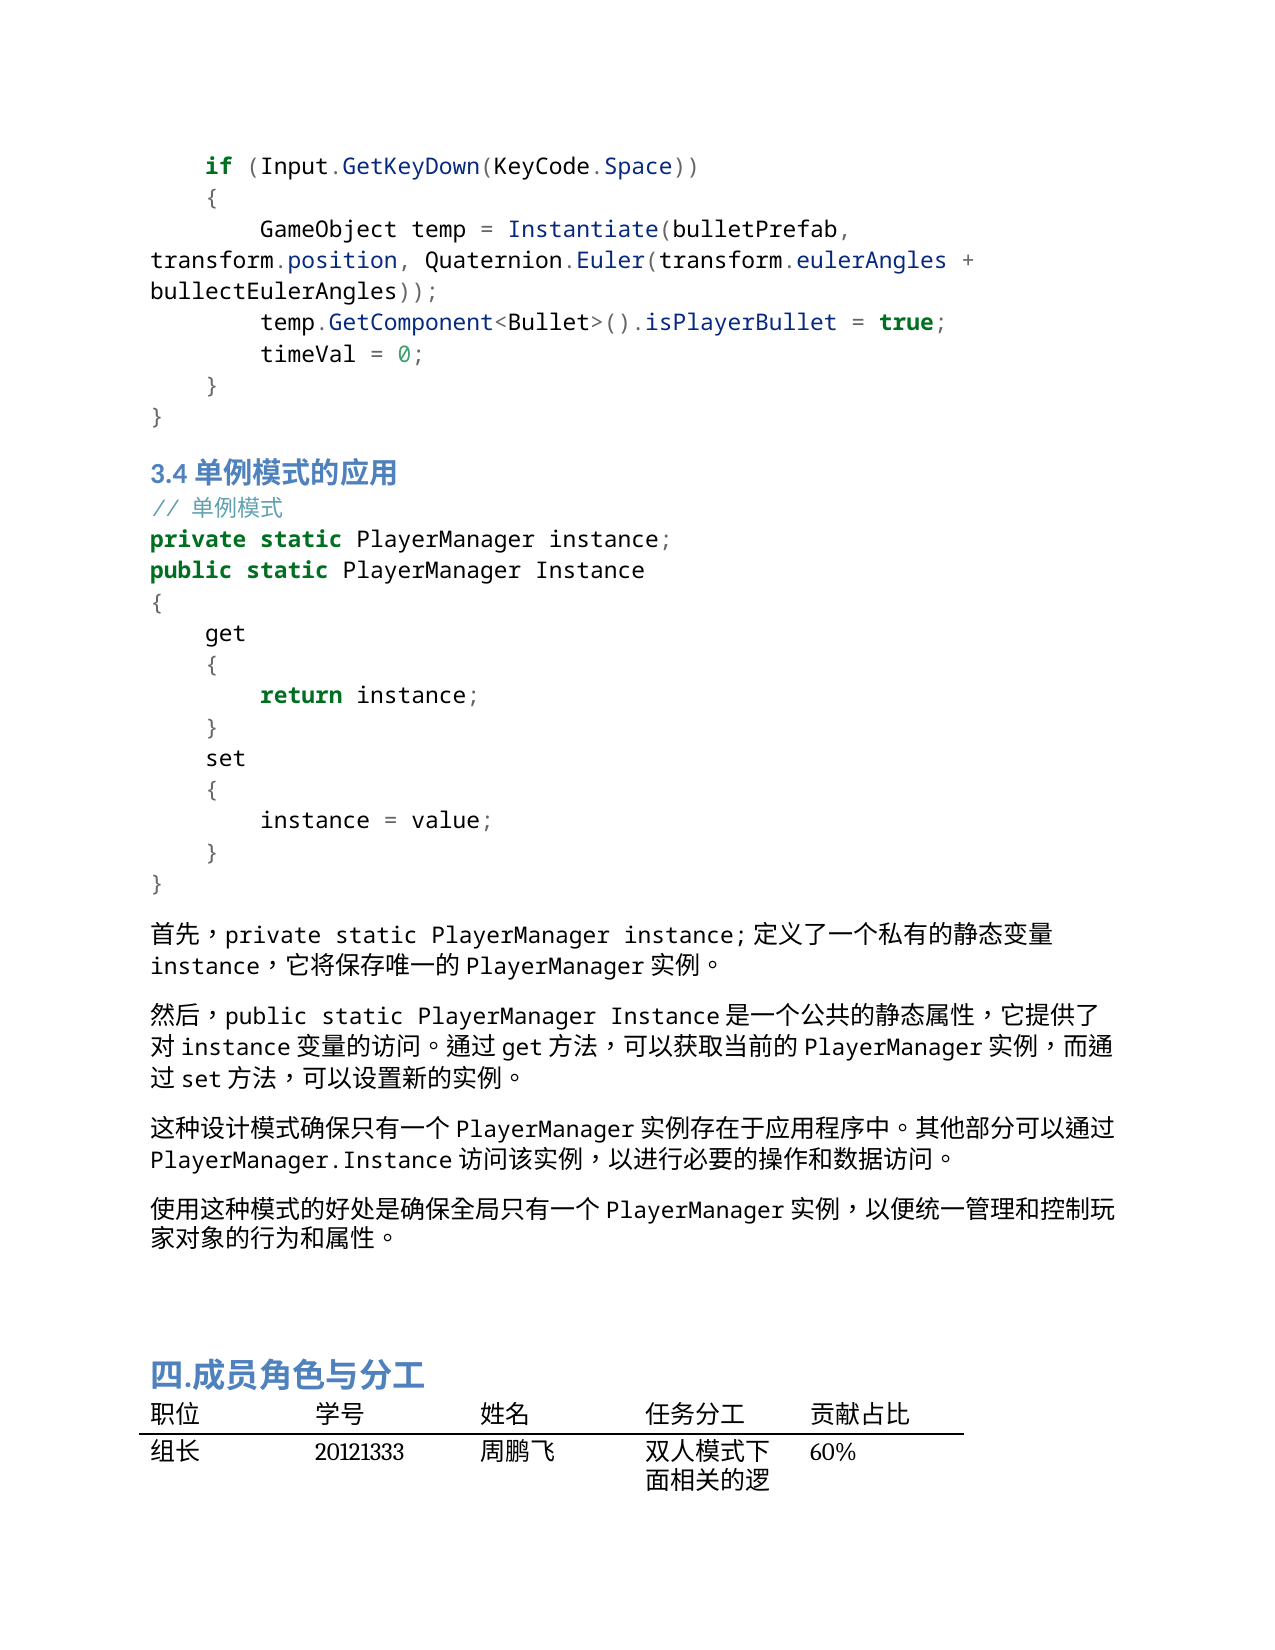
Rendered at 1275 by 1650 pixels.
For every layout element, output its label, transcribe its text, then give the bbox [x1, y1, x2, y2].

subtitle 3.4 单例模式的应用 [150, 452, 1125, 492]
table_header 姓名 [469, 1397, 634, 1433]
text 然后，public static PlayerManager Instance 是一个公共的静态属性，它提供了对 instance 变量的访问。通过 get 方法，可以获取当前的 PlayerManager 实例，而通过 set 方法，可以设置新的实例。 [150, 1000, 1125, 1094]
text // 单例模式 private static PlayerManager instance; public static PlayerManager Instance { get { return instance; } set { instance = value; } } [150, 492, 1125, 898]
subtitle 四.成员角色与分工 [150, 1351, 1125, 1397]
text 首先，private static PlayerManager instance; 定义了一个私有的静态变量 instance，它将保存唯一的 PlayerManager 实例。 [150, 919, 1125, 981]
table_cell 周鹏飞 [469, 1435, 634, 1496]
table_header 贡献占比 [799, 1397, 964, 1433]
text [150, 150, 1125, 431]
table_cell 20121333 [304, 1435, 469, 1496]
table_cell 组长 [139, 1435, 304, 1496]
table_cell 60% [799, 1435, 964, 1496]
table_header 任务分工 [634, 1397, 799, 1433]
text 这种设计模式确保只有一个 PlayerManager 实例存在于应用程序中。其他部分可以通过 PlayerManager.Instance 访问该实例，以进行必要的操作和数据访问。 [150, 1113, 1125, 1175]
table_header 学号 [304, 1397, 469, 1433]
table_header 职位 [139, 1397, 304, 1433]
text 使用这种模式的好处是确保全局只有一个 PlayerManager 实例，以便统一管理和控制玩家对象的行为和属性。 [150, 1194, 1125, 1254]
table_cell 双人模式下面相关的逻辑设计以及实现 [634, 1435, 799, 1496]
